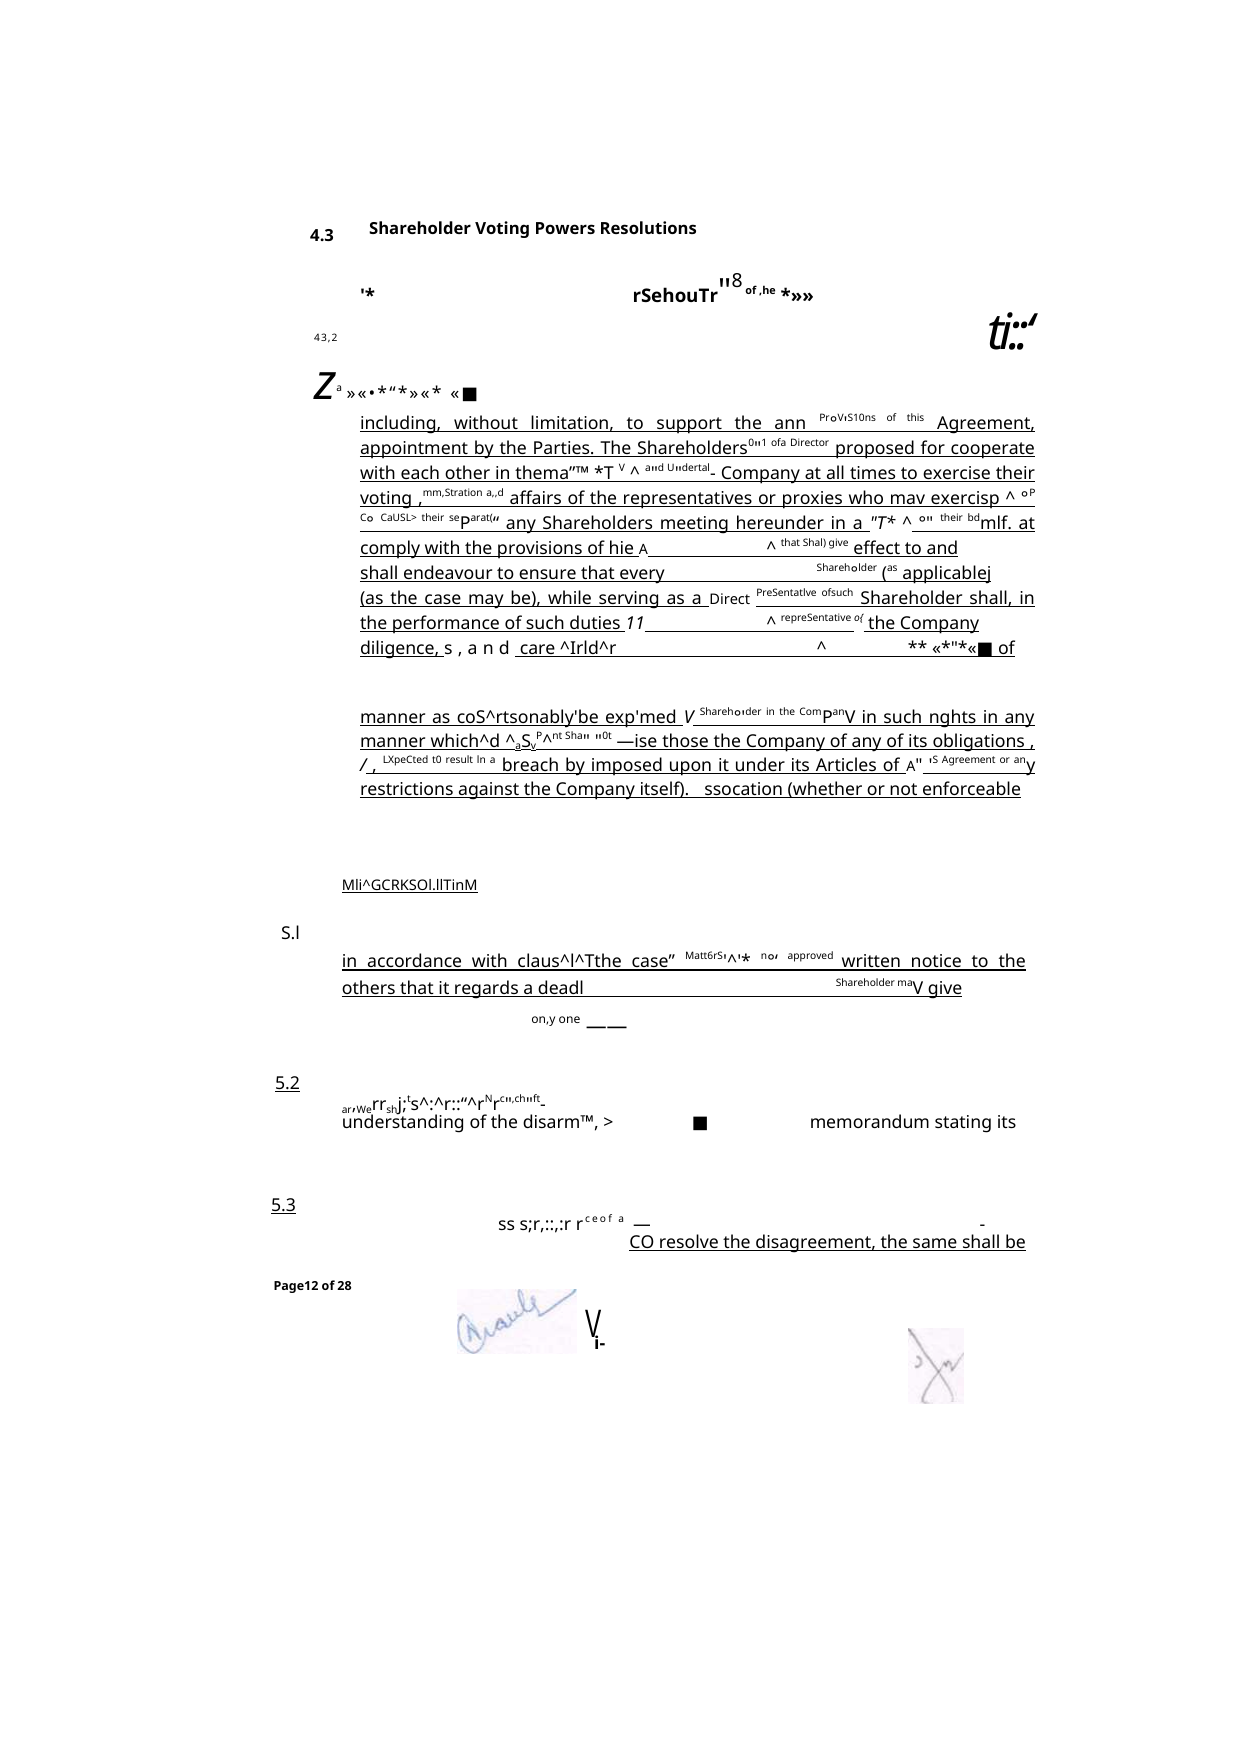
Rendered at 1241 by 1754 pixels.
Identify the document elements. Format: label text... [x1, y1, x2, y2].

text Page12 of 28 [273, 1280, 352, 1293]
text Shareholder Voting Powers Resolutions [369, 221, 697, 238]
subtitle ar,Werrshj;ts^:^r::“^rNrc",ch"ft- [342, 1097, 1026, 1114]
text in accordance with claus^l^Tthe case” Matt6rS'^'* n°‘ approved written notice to the others that it regards a deadl Shareholder maV give [342, 971, 1026, 999]
list ti::‘za »«•*“*»«* «■ [314, 309, 1054, 409]
subtitle S.l [281, 925, 300, 943]
text 5.2 [275, 1075, 300, 1091]
subtitle ss s;r,::,:r rceof a — - [498, 1216, 1026, 1234]
picture [457, 1289, 577, 1354]
text '* rSehouTr"8 of ,he *»» [360, 276, 1054, 309]
text manner as coS^rtsonably'be exp'med V Shareh°'der in the ComPanV in such nghts in any manner which^d ^aSvP^nt Sha" "0t —ise those the Company of any of its obligations , / , LXpeCted t0 result ln a breach by imposed upon it under its Articles of a" 'S Agreement or any restrictions against the Company itself). ssocation (whether or not enforceable [360, 704, 1035, 800]
text 5.3 [271, 1197, 296, 1213]
picture [908, 1328, 964, 1404]
text on,y one —— [531, 1017, 1026, 1037]
subtitle understanding of the disarm™, > ■ memorandum stating its [342, 1114, 1026, 1132]
text Mli^GCRKSOl.llTinM [342, 879, 1026, 894]
text V [585, 1306, 603, 1335]
text in accordance with claus^l^Tthe case” Matt6rS'^'* n°‘ approved written notice to the others that it regards a deadl Shareholder maV give [342, 947, 1026, 969]
text CO resolve the disagreement, the same shall be [325, 1234, 1026, 1252]
text including, without limitation, to support the ann Pr°V'S10ns of this Agreement, appointment by the Parties. The Shareholders0"1 ofa Director proposed for cooperate with each other in thema”™ *T V ^ a"d U"dertal- Company at all times to exercise their voting ,mm,Stration a,,d affairs of the representatives or proxies who mav exercisp ^ °P C° CaUSL> their seParat(“ any Shareholders meeting hereunder in a "T* ^ °" their bdmlf. at comply with the provisions of hie a ^ that Shal) give effect to and [360, 507, 1035, 559]
text shall endeavour to ensure that every Shareh°lder (as applicablej [360, 559, 1054, 584]
text 4.3 [310, 228, 334, 245]
text diligence, s,and care ^Irld^r ^ ** «*"*«■ of [360, 634, 1054, 659]
text (as the case may be), while serving as a Direct PreSentatlve ofsuch Shareholder shall, in the performance of such duties 11 ^ repreSentative o{ the Company [360, 584, 1035, 634]
